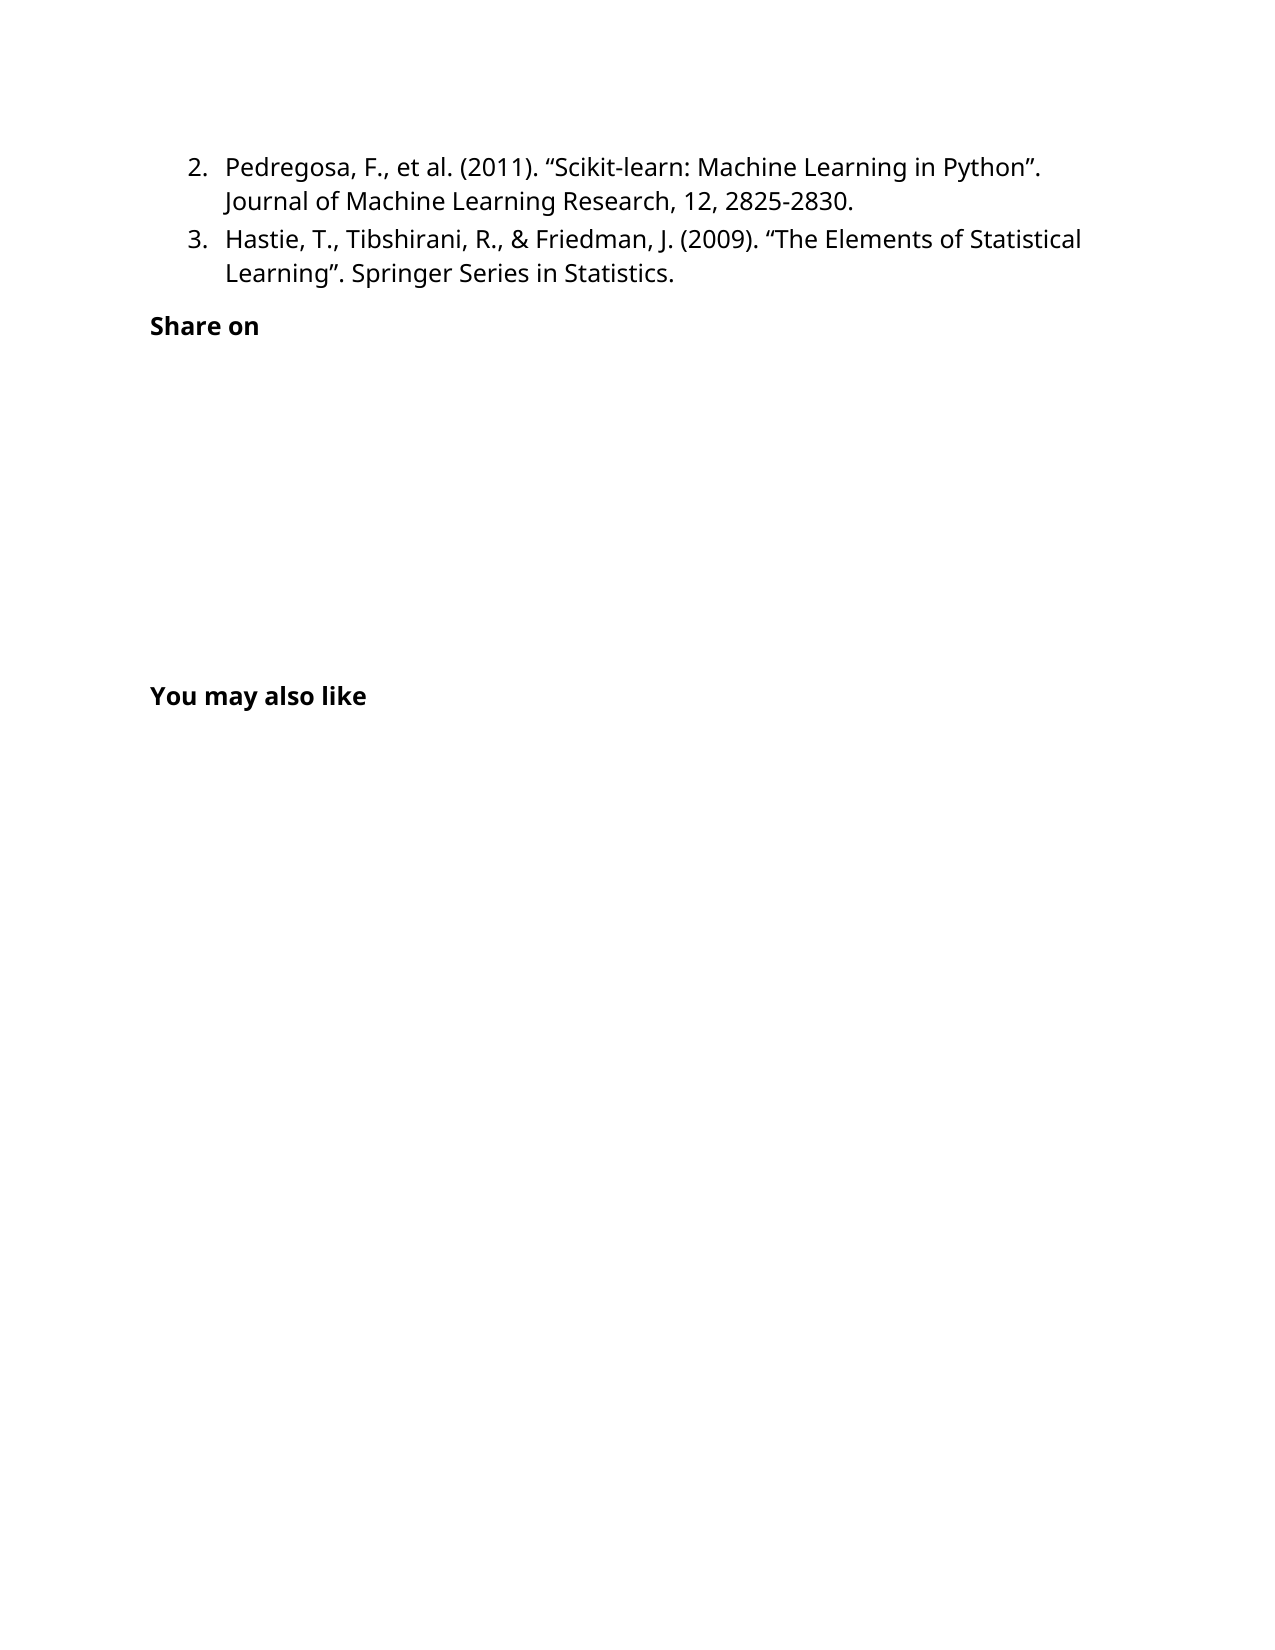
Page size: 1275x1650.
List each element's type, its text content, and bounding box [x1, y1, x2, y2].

list Hastie, T., Tibshirani, R., & Friedman, J. (2009). “The Elements of Statistical Learning”. Springer Series in Statistics. [187, 222, 1125, 290]
text You may also like [150, 678, 1125, 712]
text Share on [150, 309, 1125, 343]
list Pedregosa, F., et al. (2011). “Scikit-learn: Machine Learning in Python”. Journal of Machine Learning Research, 12, 2825-2830. [187, 150, 1125, 218]
